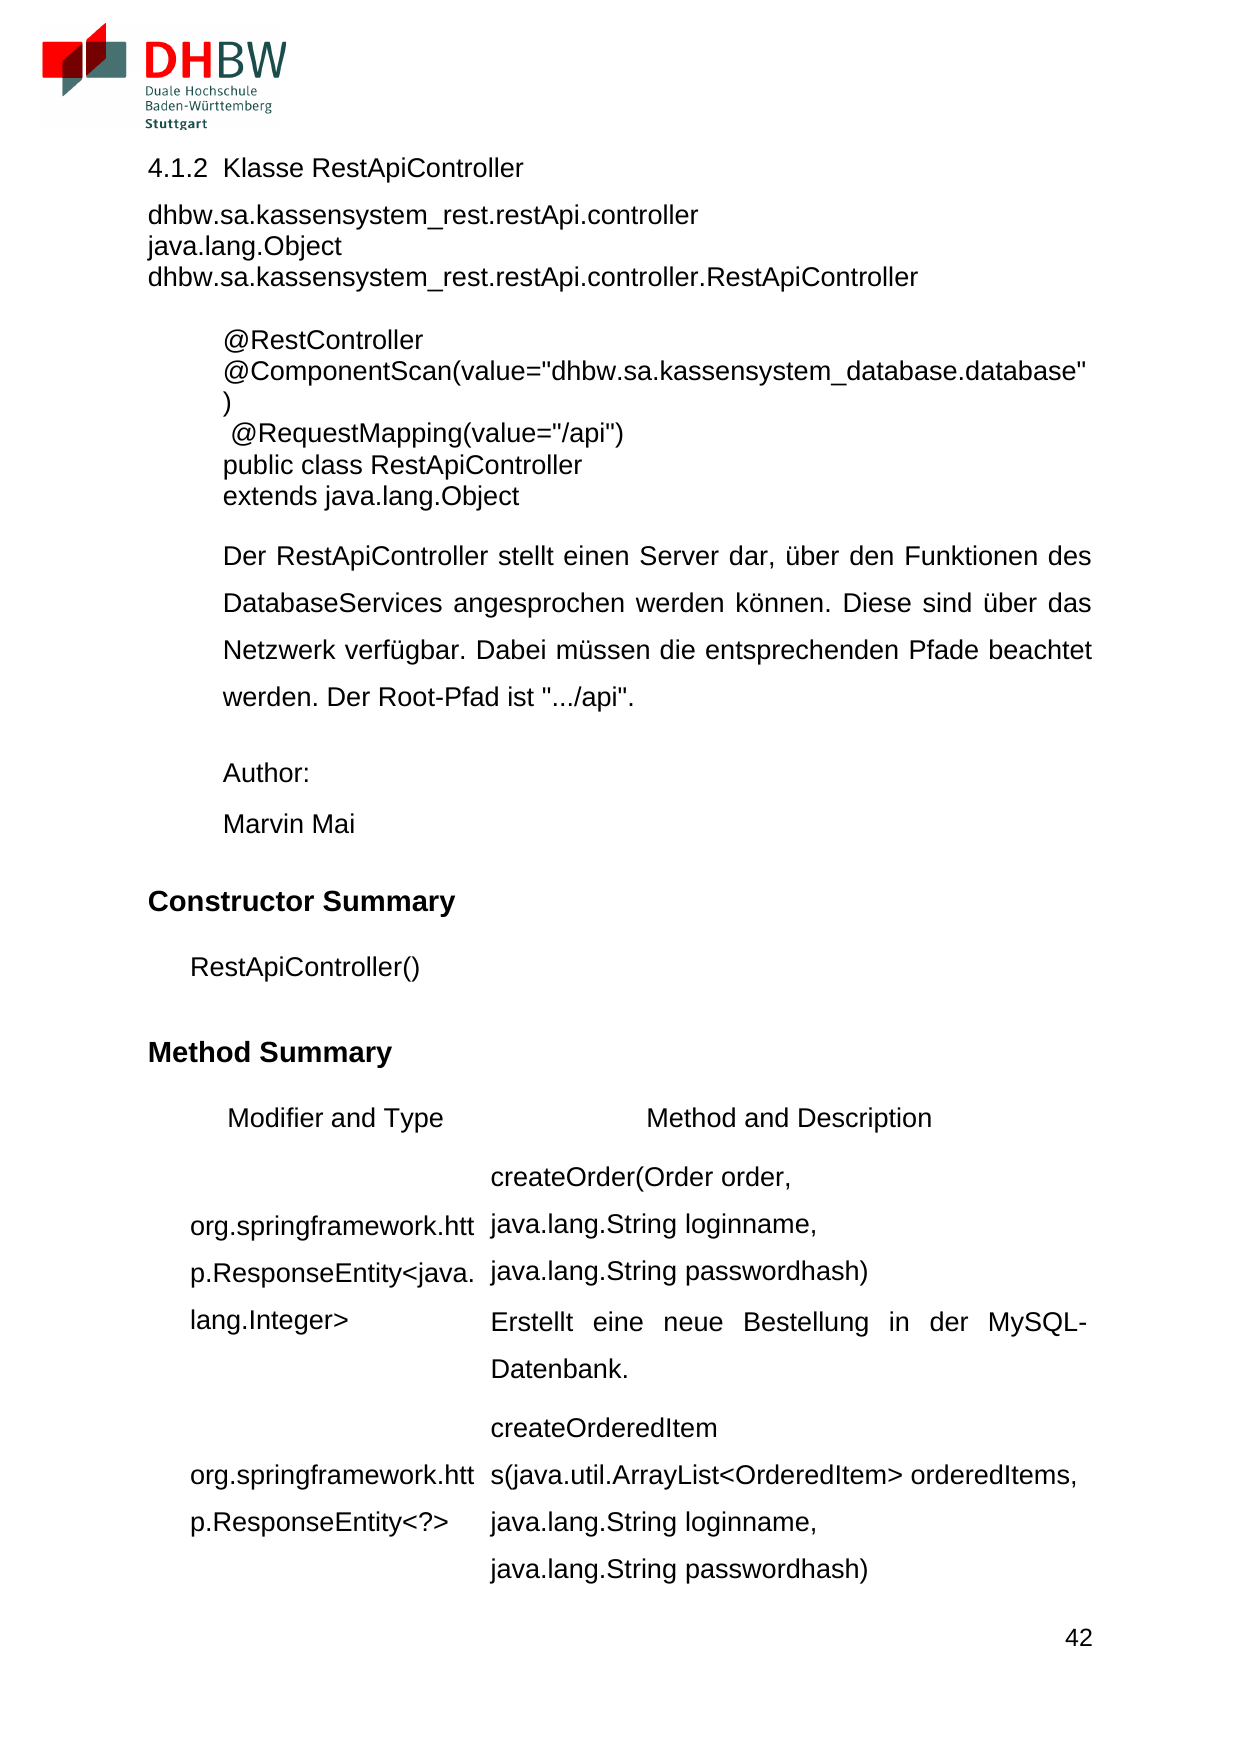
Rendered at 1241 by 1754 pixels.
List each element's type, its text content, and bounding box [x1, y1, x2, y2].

text Author: [223, 757, 1093, 788]
table_cell org.springframework.http.ResponseEntity<java.lang.Integer> [185, 1157, 486, 1407]
text Marvin Mai [223, 808, 1093, 839]
table_cell createOrderedItems(java.util.ArrayList<OrderedItem> orderedItems, java.lang.String loginname, java.lang.String passwordhash) [486, 1408, 1093, 1607]
table_cell createOrder(Order order, java.lang.String loginname, java.lang.String passwordhash) Erstellt eine neue Bestellung in der MySQL-Datenbank. [486, 1157, 1093, 1407]
text dhbw.sa.kassensystem_rest.restApi.controller.RestApiController [148, 261, 1093, 292]
subtitle Method Summary [148, 1035, 1093, 1068]
table_header Modifier and Type [185, 1098, 486, 1157]
subtitle Constructor Summary [148, 884, 1093, 918]
text Der RestApiController stellt einen Server dar, über den Funktionen des DatabaseServices angesprochen werden können. Diese sind über das Netzwerk verfügbar. Dabei müssen die entsprechenden Pfade beachtet werden. Der Root-Pfad ist ".../api". [223, 540, 1093, 712]
text @ComponentScan(value="dhbw.sa.kassensystem_database.database") [223, 355, 1093, 417]
picture [39, 20, 286, 130]
table_header Method and Description [486, 1098, 1093, 1157]
table_header RestApiController() [185, 947, 432, 1006]
text java.lang.Object [148, 230, 1093, 261]
text @RestController [223, 324, 1093, 355]
table_cell org.springframework.http.ResponseEntity<?> [185, 1408, 486, 1607]
text extends java.lang.Object [223, 480, 1093, 511]
text public class RestApiController [223, 449, 1093, 480]
text @RequestMapping(value="/api") [223, 417, 1093, 449]
subtitle Klasse RestApiController [148, 152, 1093, 183]
text dhbw.sa.kassensystem_rest.restApi.controller [148, 199, 1093, 230]
